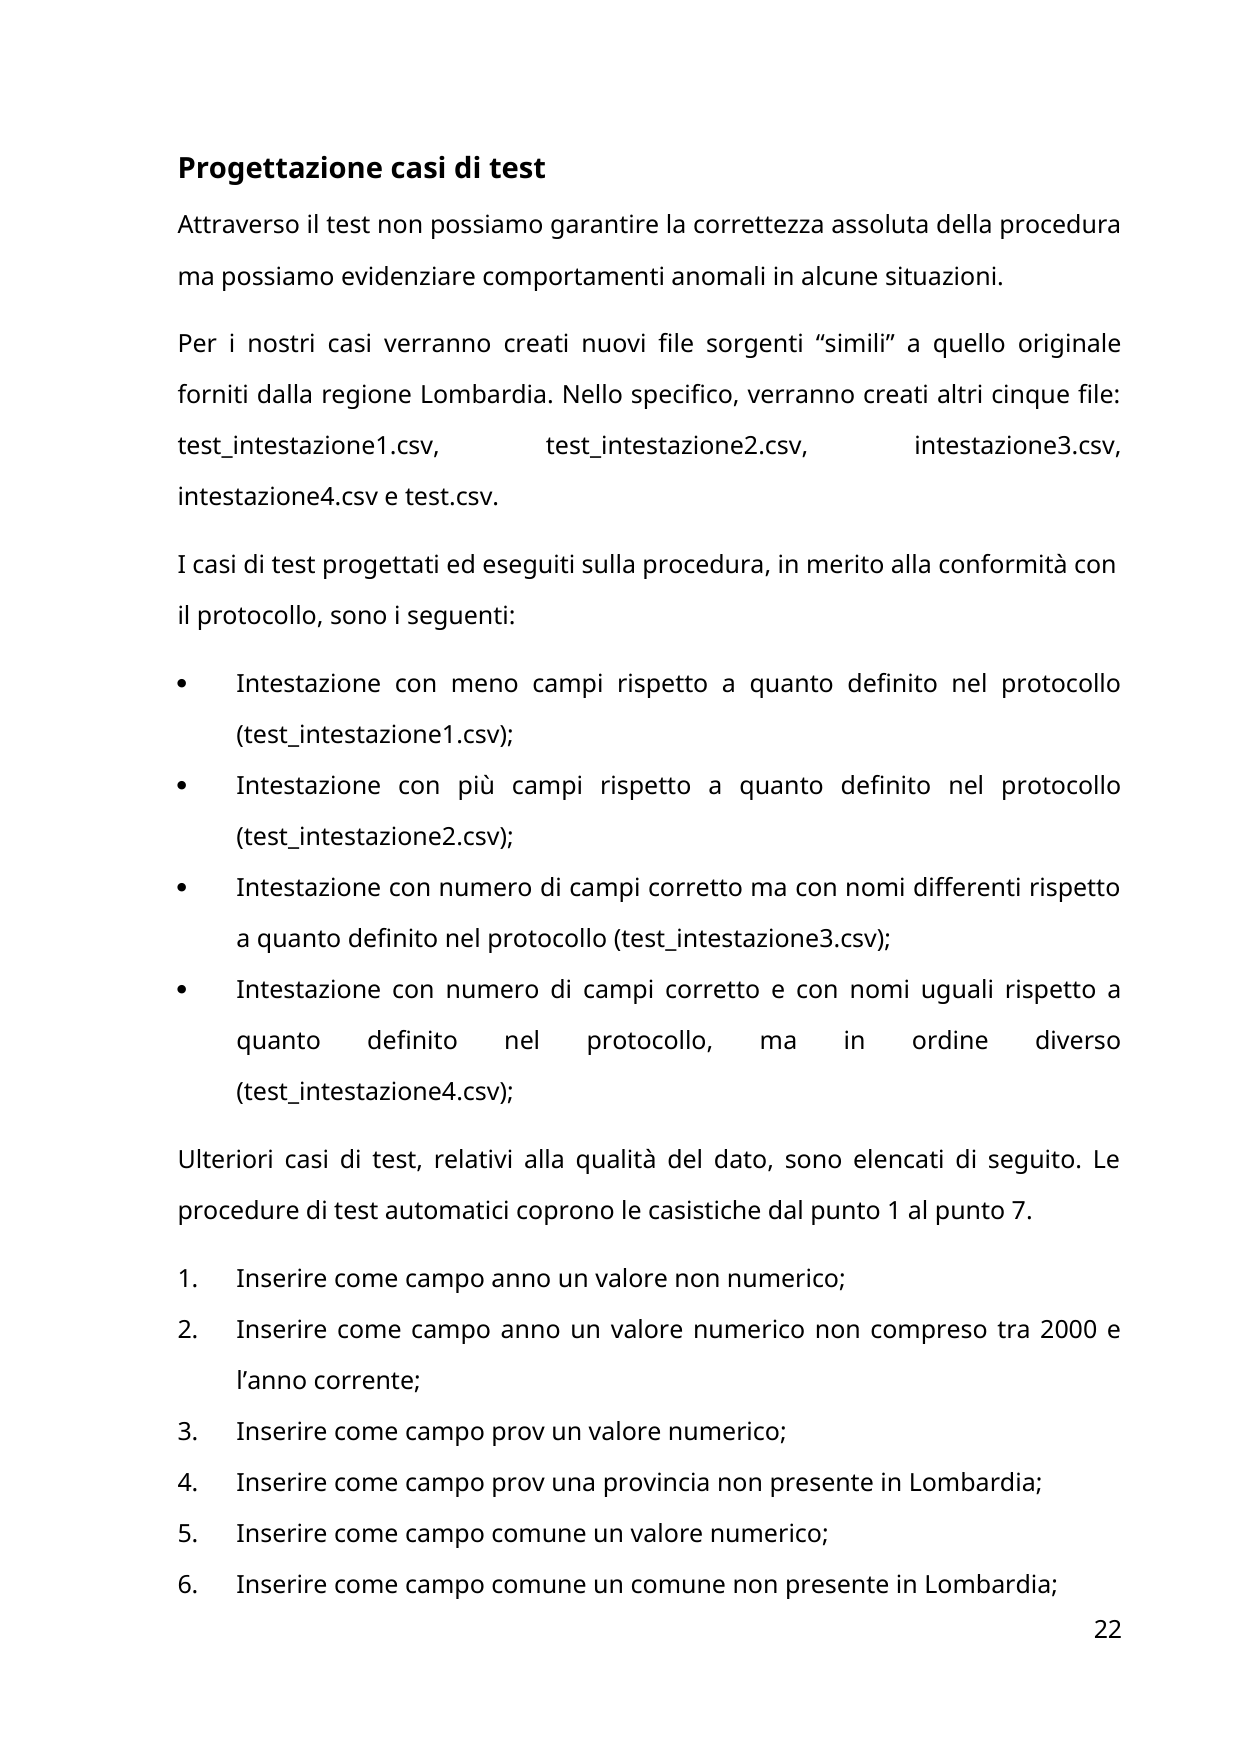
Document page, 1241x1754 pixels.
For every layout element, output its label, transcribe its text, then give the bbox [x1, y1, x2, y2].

list Inserire come campo comune un valore numerico; [177, 1516, 1122, 1549]
list Intestazione con numero di campi corretto ma con nomi differenti rispetto a quanto definito nel protocollo (test_intestazione3.csv); [177, 870, 1122, 955]
list Inserire come campo anno un valore non numerico; [177, 1260, 1122, 1294]
list Inserire come campo anno un valore numerico non compreso tra 2000 e l’anno corrente; [177, 1311, 1122, 1396]
list Inserire come campo prov un valore numerico; [177, 1413, 1122, 1447]
list Intestazione con meno campi rispetto a quanto definito nel protocollo (test_intestazione1.csv); [177, 666, 1122, 751]
list Inserire come campo prov una provincia non presente in Lombardia; [177, 1464, 1122, 1498]
text Ulteriori casi di test, relativi alla qualità del dato, sono elencati di seguito. Le procedure di test automatici coprono le casistiche dal punto 1 al punto 7. [177, 1142, 1122, 1227]
list Inserire come campo comune un comune non presente in Lombardia; [177, 1567, 1122, 1601]
text Attraverso il test non possiamo garantire la correttezza assoluta della procedura ma possiamo evidenziare comportamenti anomali in alcune situazioni. [177, 207, 1122, 292]
list Intestazione con più campi rispetto a quanto definito nel protocollo (test_intestazione2.csv); [177, 768, 1122, 853]
list Intestazione con numero di campi corretto e con nomi uguali rispetto a quanto definito nel protocollo, ma in ordine diverso (test_intestazione4.csv); [177, 972, 1122, 1108]
text Per i nostri casi verranno creati nuovi file sorgenti “simili” a quello originale forniti dalla regione Lombardia. Nello specifico, verranno creati altri cinque file: test_intestazione1.csv, test_intestazione2.csv, intestazione3.csv, intestazione4.csv e test.csv. [177, 326, 1122, 513]
subtitle Progettazione casi di test [177, 148, 1122, 187]
text I casi di test progettati ed eseguiti sulla procedura, in merito alla conformità con il protocollo, sono i seguenti: [177, 547, 1122, 632]
